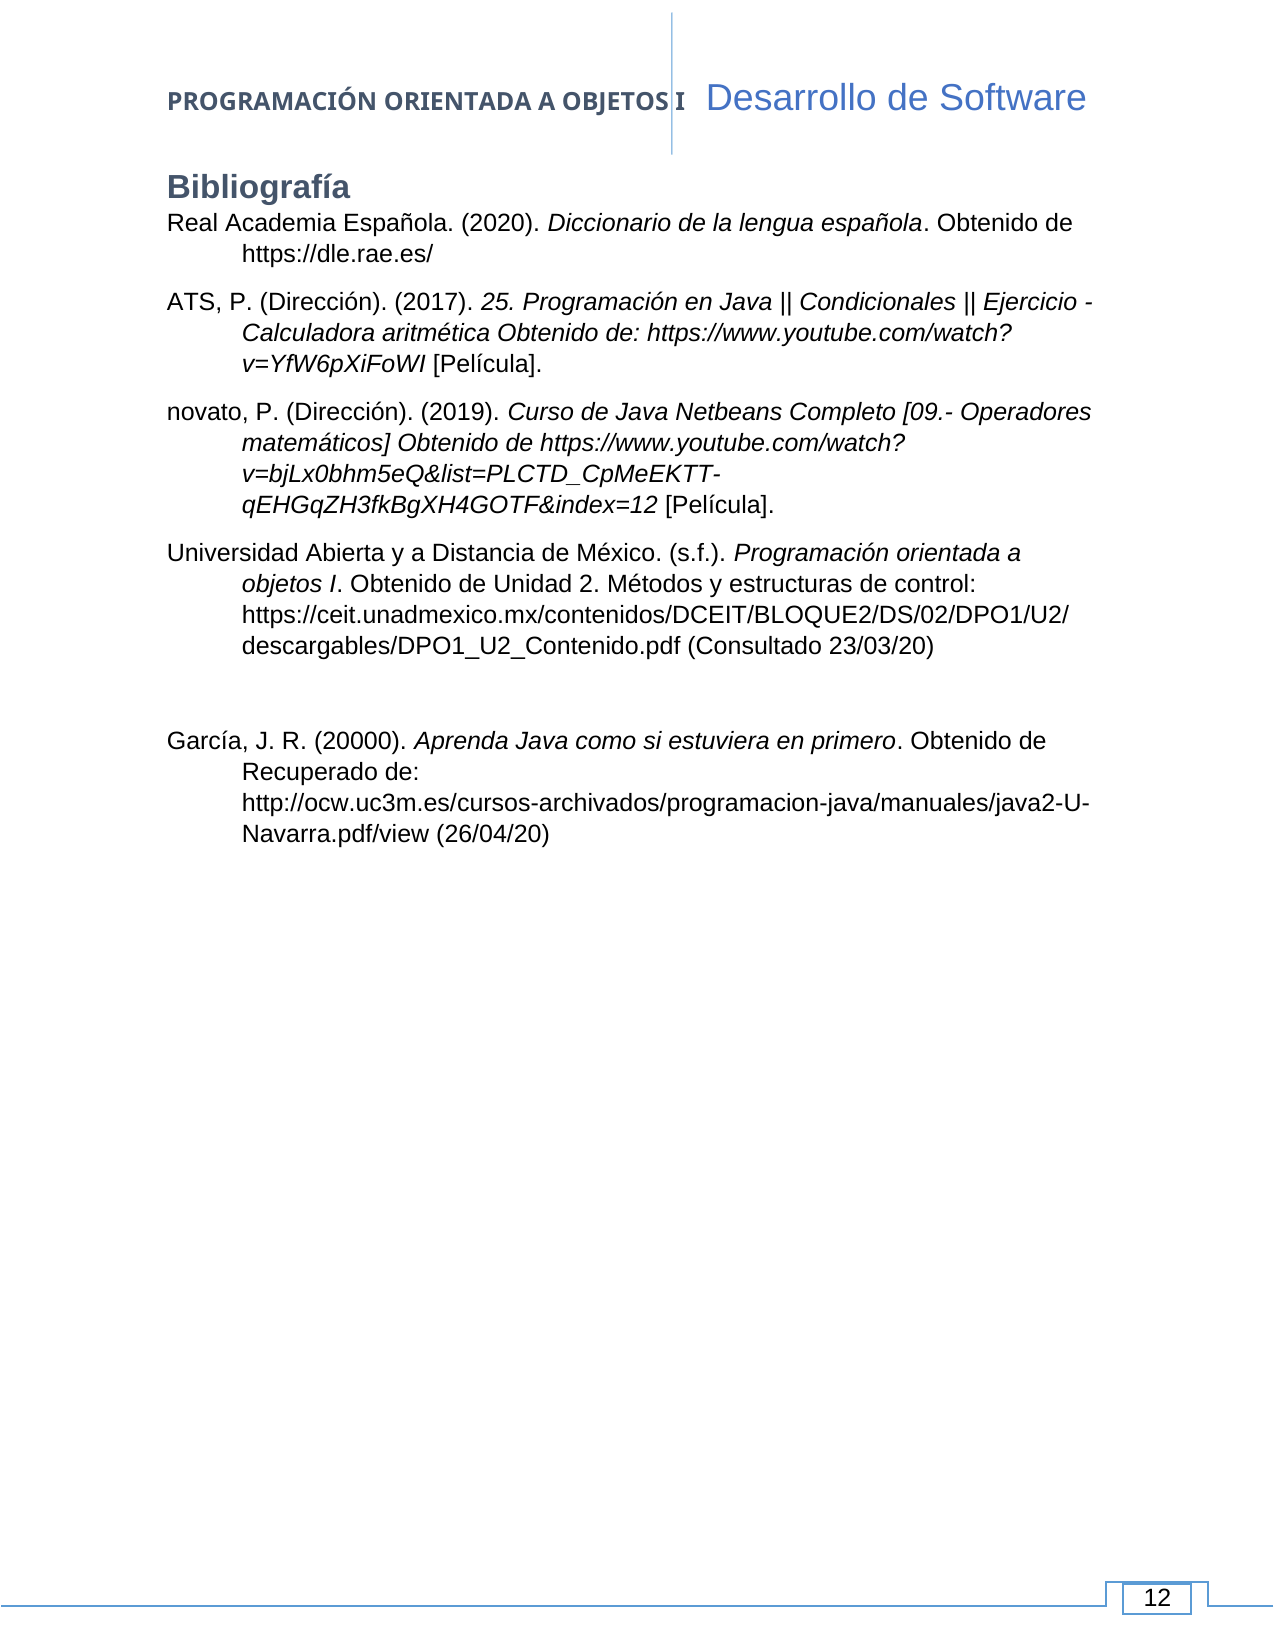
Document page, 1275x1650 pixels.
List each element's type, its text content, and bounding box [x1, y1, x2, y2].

text García, J. R. (20000). Aprenda Java como si estuviera en primero. Obtenido de Recuperado de: http://ocw.uc3m.es/cursos-archivados/programacion-java/manuales/java2-U-Navarra.pdf/view (26/04/20) [167, 726, 1110, 848]
